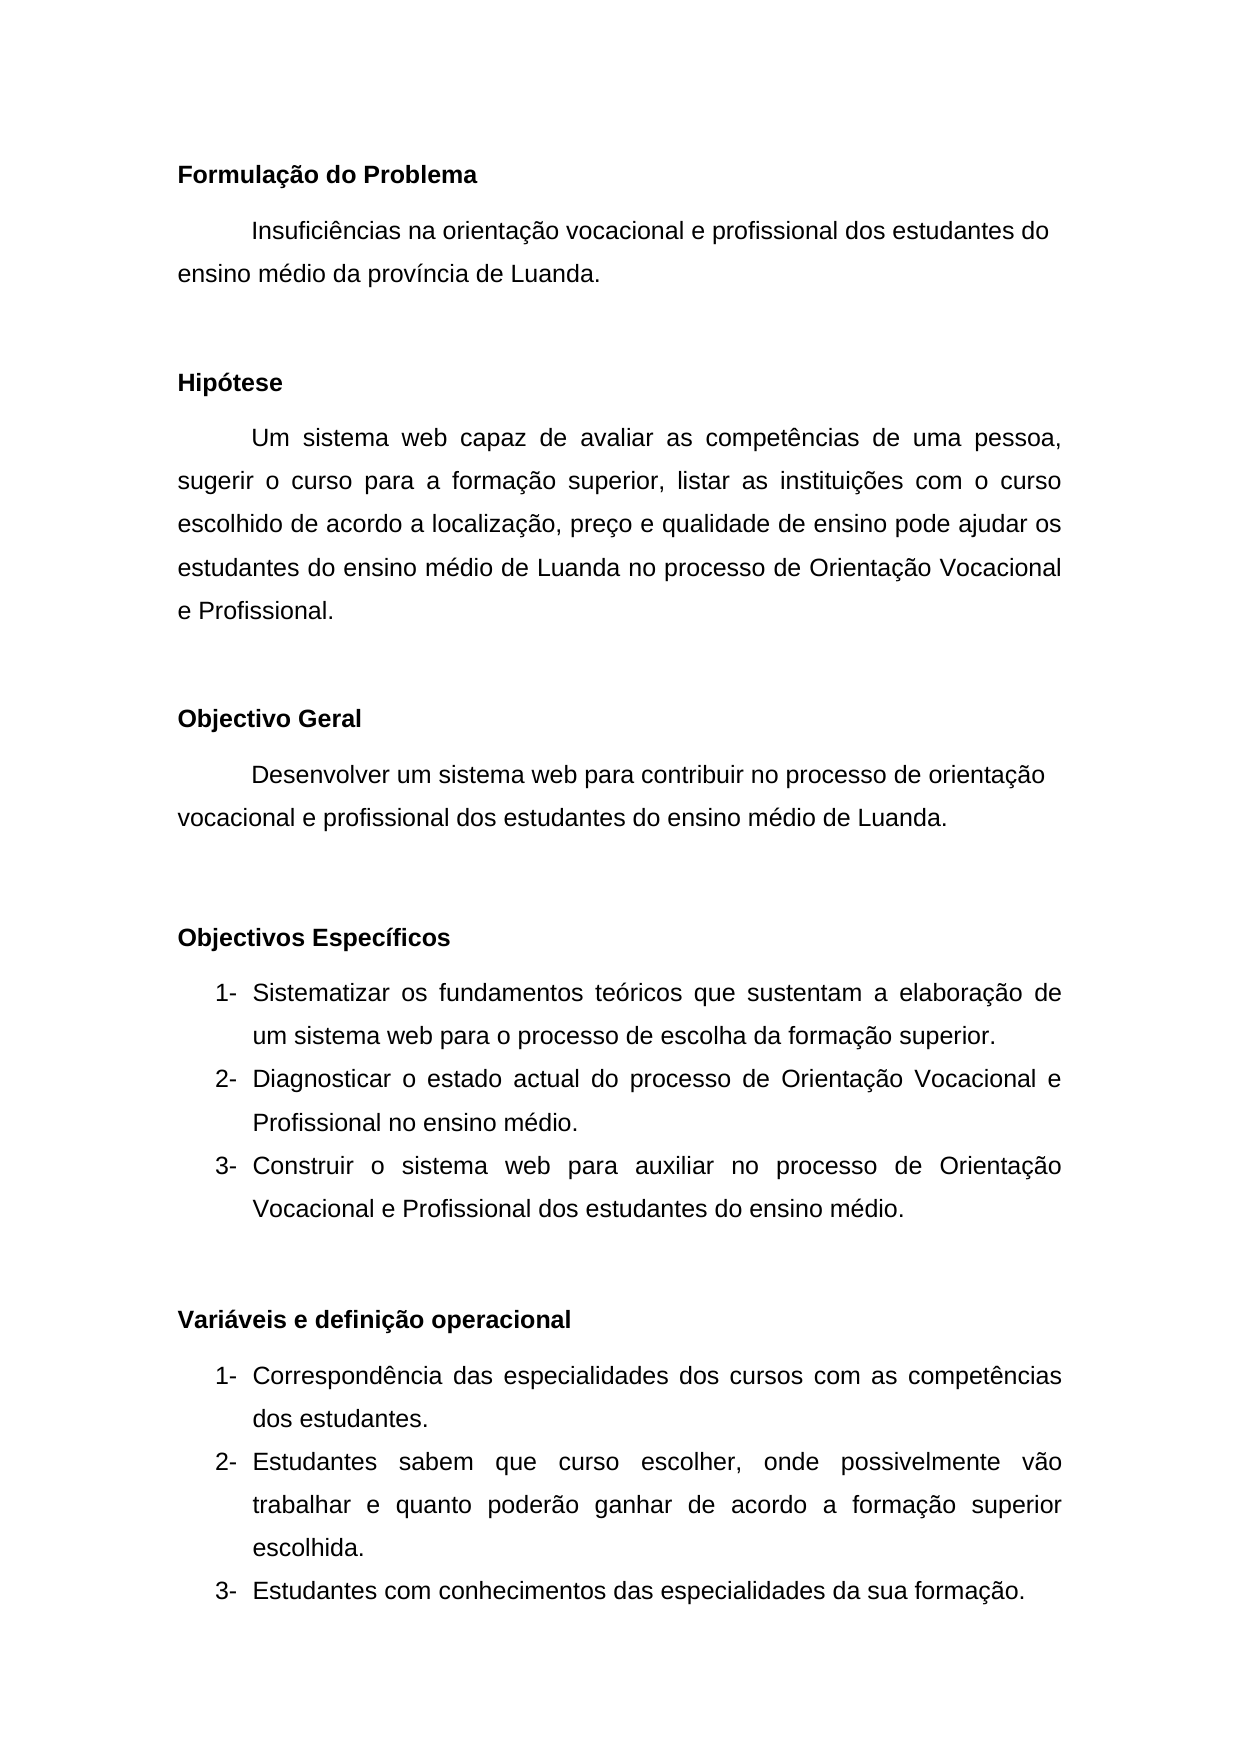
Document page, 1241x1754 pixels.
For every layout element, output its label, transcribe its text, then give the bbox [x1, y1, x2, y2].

subtitle Objectivo Geral [177, 704, 1063, 733]
subtitle Formulação do Problema [177, 160, 1063, 189]
list Correspondência das especialidades dos cursos com as competências dos estudantes. [215, 1361, 1063, 1433]
list Construir o sistema web para auxiliar no processo de Orientação Vocacional e Profissional dos estudantes do ensino médio. [215, 1151, 1063, 1223]
subtitle Variáveis e definição operacional [177, 1305, 1063, 1334]
list Estudantes com conhecimentos das especialidades da sua formação. [215, 1576, 1063, 1605]
list Sistematizar os fundamentos teóricos que sustentam a elaboração de um sistema web para o processo de escolha da formação superior. [215, 978, 1063, 1050]
text Insuficiências na orientação vocacional e profissional dos estudantes do ensino médio da província de Luanda. [177, 216, 1063, 288]
subtitle Objectivos Específicos [177, 923, 1063, 951]
text Um sistema web capaz de avaliar as competências de uma pessoa, sugerir o curso para a formação superior, listar as instituições com o curso escolhido de acordo a localização, preço e qualidade de ensino pode ajudar os estudantes do ensino médio de Luanda no processo de Orientação Vocacional e Profissional. [177, 423, 1063, 624]
list Diagnosticar o estado actual do processo de Orientação Vocacional e Profissional no ensino médio. [215, 1064, 1063, 1136]
subtitle Hipótese [177, 367, 1063, 396]
text Desenvolver um sistema web para contribuir no processo de orientação vocacional e profissional dos estudantes do ensino médio de Luanda. [177, 760, 1063, 832]
list Estudantes sabem que curso escolher, onde possivelmente vão trabalhar e quanto poderão ganhar de acordo a formação superior escolhida. [215, 1447, 1063, 1562]
